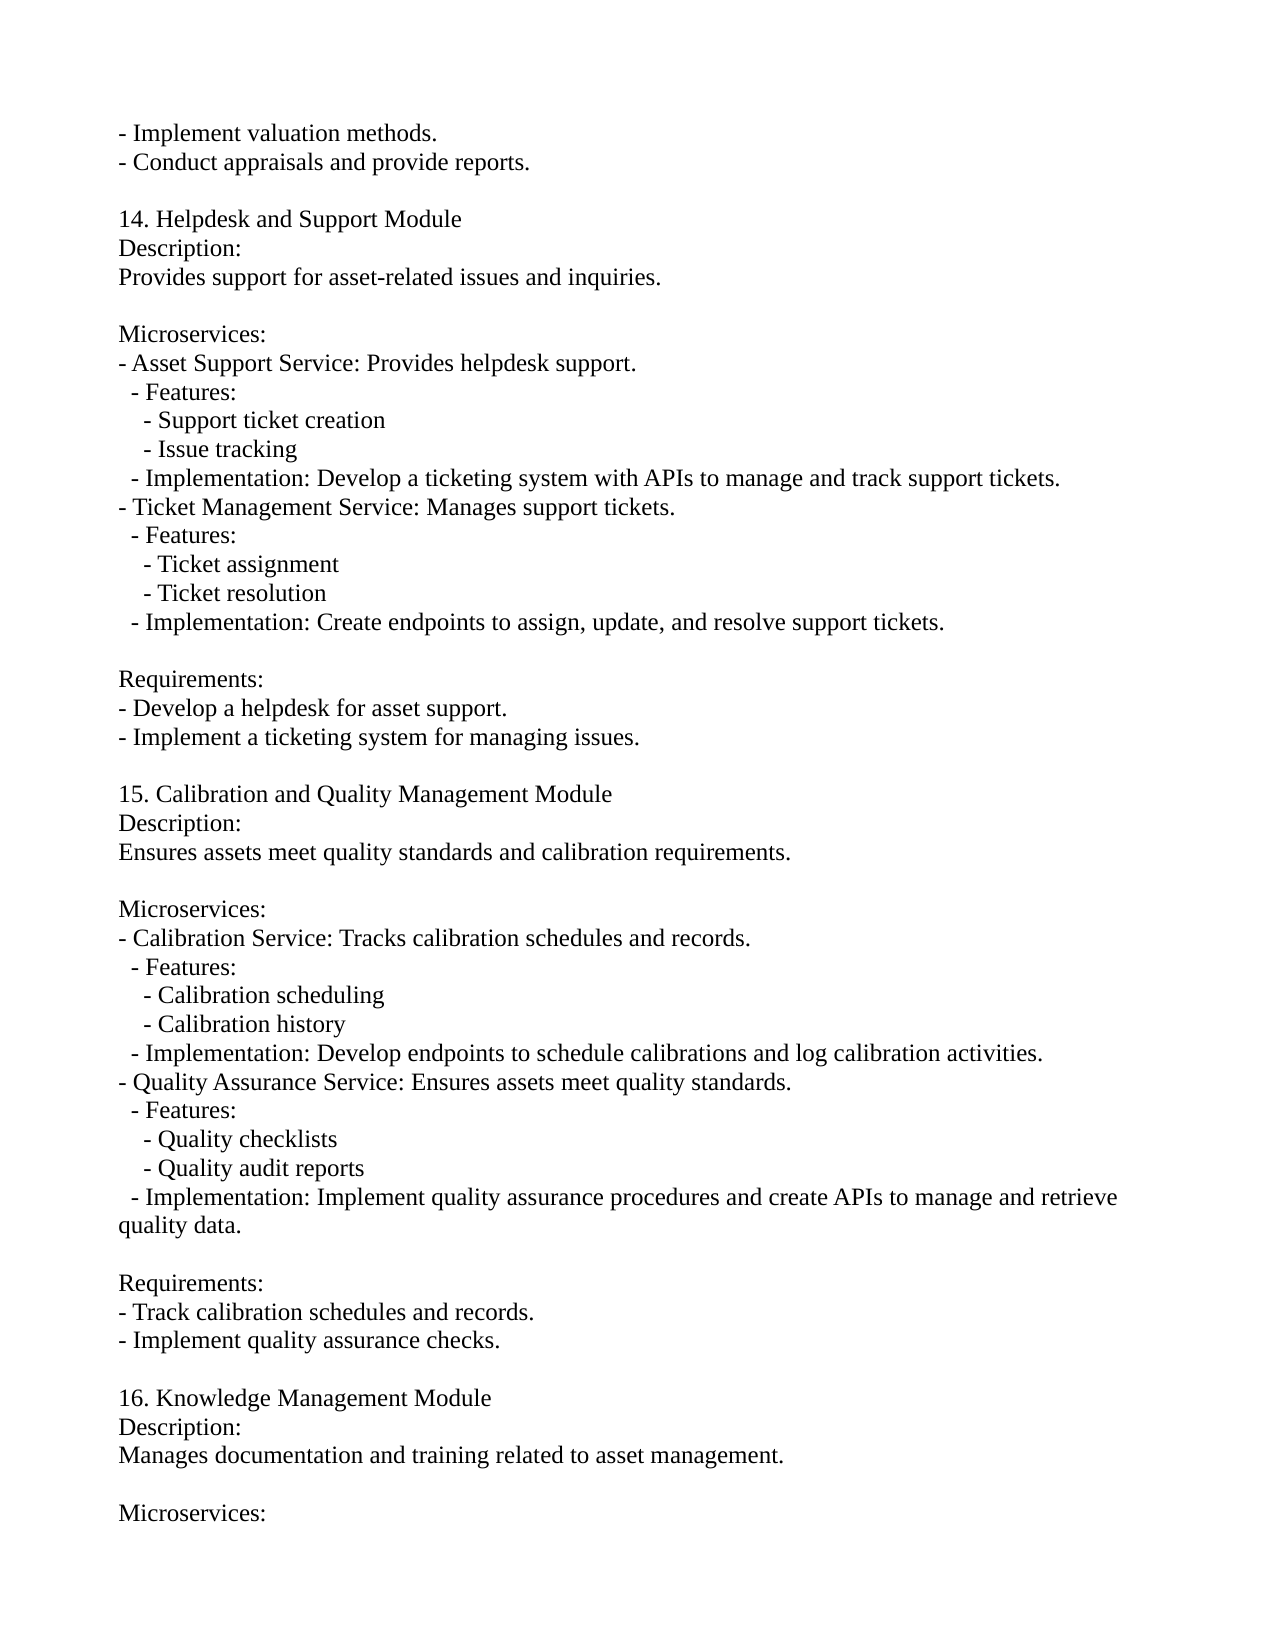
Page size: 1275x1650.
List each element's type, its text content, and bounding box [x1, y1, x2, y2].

text - Calibration scheduling [118, 981, 1157, 1009]
text - Ticket assignment [118, 549, 1157, 578]
text - Asset Support Service: Provides helpdesk support. [118, 348, 1157, 377]
text Requirements: [118, 664, 1157, 693]
text - Implementation: Develop a ticketing system with APIs to manage and track support tickets. [118, 463, 1157, 492]
text Manages documentation and training related to asset management. [118, 1441, 1157, 1469]
text - Quality checklists [118, 1124, 1157, 1153]
text - Track calibration schedules and records. [118, 1297, 1157, 1326]
text 15. Calibration and Quality Management Module [118, 779, 1157, 808]
text - Issue tracking [118, 434, 1157, 463]
text Requirements: [118, 1268, 1157, 1297]
text - Calibration history [118, 1009, 1157, 1038]
text - Ticket Management Service: Manages support tickets. [118, 492, 1157, 521]
text - Conduct appraisals and provide reports. [118, 147, 1157, 176]
text - Features: [118, 521, 1157, 549]
text 14. Helpdesk and Support Module [118, 204, 1157, 233]
text - Quality audit reports [118, 1153, 1157, 1182]
text - Calibration Service: Tracks calibration schedules and records. [118, 923, 1157, 952]
text - Implement quality assurance checks. [118, 1326, 1157, 1354]
text - Implement valuation methods. [118, 118, 1157, 147]
text Description: [118, 233, 1157, 262]
text - Implementation: Develop endpoints to schedule calibrations and log calibration activities. [118, 1038, 1157, 1067]
text - Features: [118, 377, 1157, 406]
text Microservices: [118, 894, 1157, 923]
text - Quality Assurance Service: Ensures assets meet quality standards. [118, 1067, 1157, 1096]
text - Develop a helpdesk for asset support. [118, 693, 1157, 722]
text - Support ticket creation [118, 406, 1157, 434]
text - Ticket resolution [118, 578, 1157, 607]
text - Features: [118, 952, 1157, 981]
text Microservices: [118, 1498, 1157, 1527]
text Description: [118, 808, 1157, 837]
text Ensures assets meet quality standards and calibration requirements. [118, 837, 1157, 866]
text Provides support for asset-related issues and inquiries. [118, 262, 1157, 291]
text - Implementation: Create endpoints to assign, update, and resolve support tickets. [118, 607, 1157, 636]
text Microservices: [118, 319, 1157, 348]
text 16. Knowledge Management Module [118, 1383, 1157, 1412]
text - Implement a ticketing system for managing issues. [118, 722, 1157, 751]
text Description: [118, 1412, 1157, 1441]
text - Implementation: Implement quality assurance procedures and create APIs to manage and retrieve quality data. [118, 1182, 1157, 1239]
text - Features: [118, 1096, 1157, 1124]
